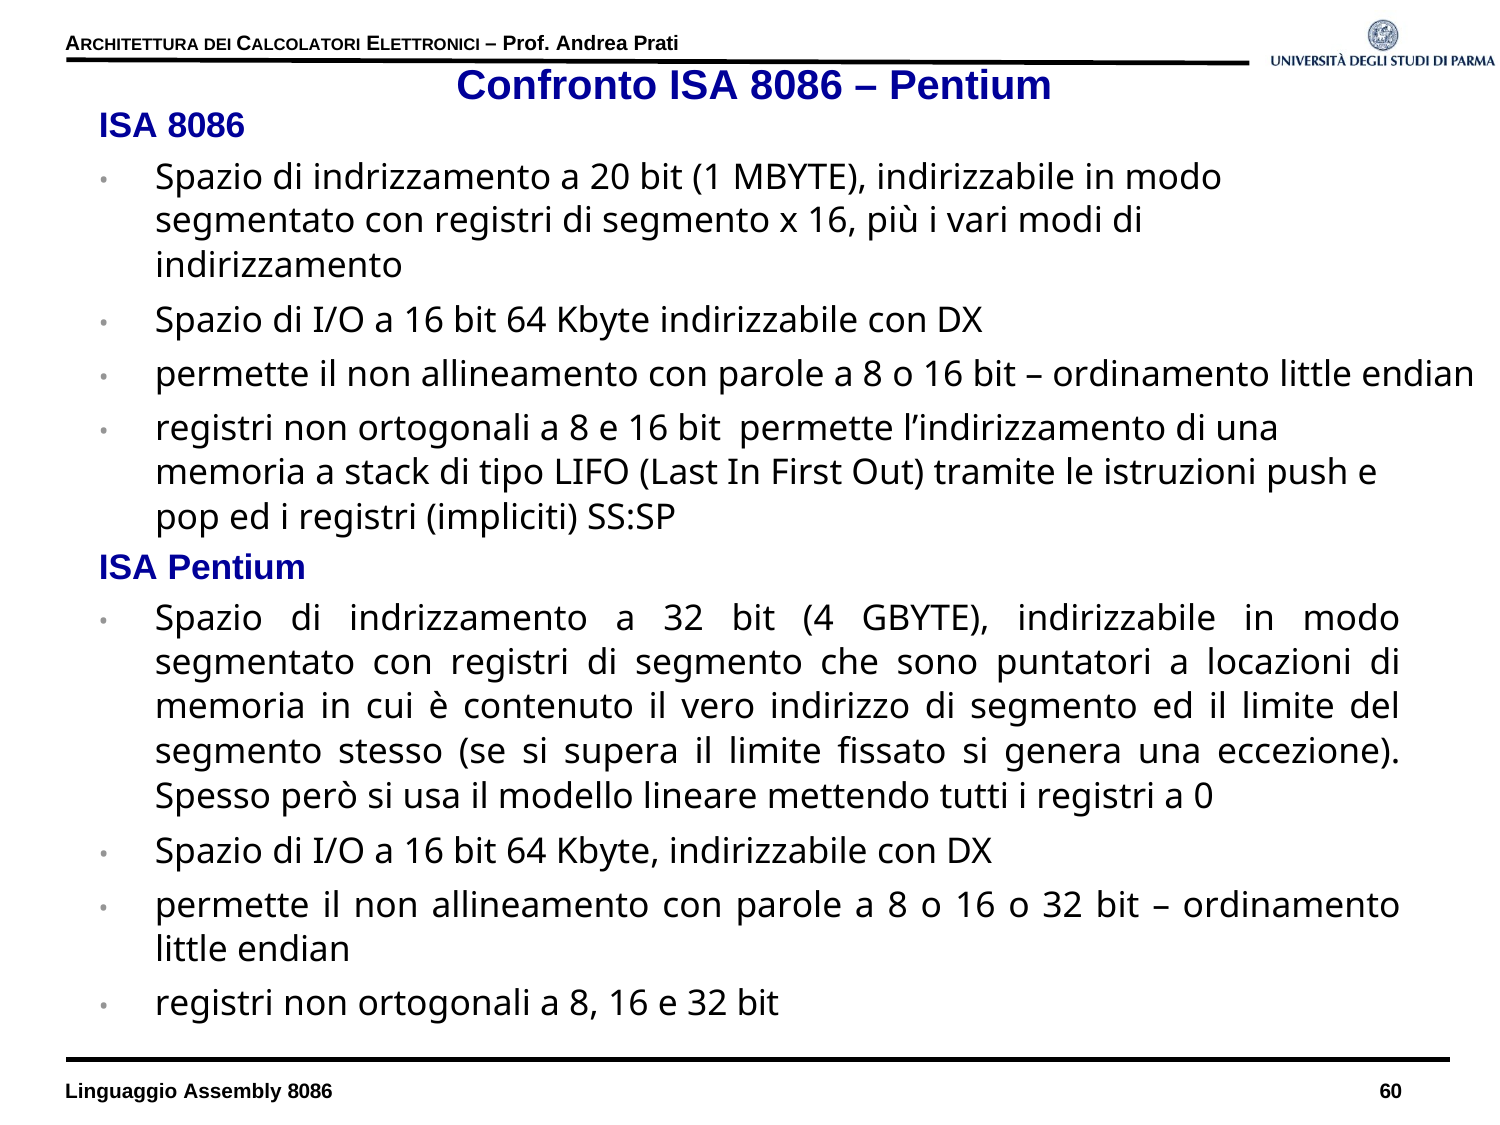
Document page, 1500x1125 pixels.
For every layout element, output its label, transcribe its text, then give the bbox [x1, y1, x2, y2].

text ISA Pentium [98, 546, 1500, 587]
list Spazio di I/O a 16 bit 64 Kbyte indirizzabile con DX [98, 294, 1500, 343]
text ARCHITETTURA DEI CALCOLATORI ELETTRONICI – Prof. Andrea Prati [65, 31, 1265, 55]
list permette il non allineamento con parole a 8 o 16 o 32 bit – ordinamento little endian [98, 882, 1402, 971]
list permette il non allineamento con parole a 8 o 16 bit – ordinamento little endian [98, 349, 1500, 397]
list registri non ortogonali a 8, 16 e 32 bit [98, 978, 1500, 1026]
list registri non ortogonali a 8 e 16 bit permette l’indirizzamento di una memoria a stack di tipo LIFO (Last In First Out) tramite le istruzioni push e pop ed i registri (impliciti) SS:SP [98, 405, 1392, 539]
list Spazio di indrizzamento a 20 bit (1 MBYTE), indirizzabile in modo segmentato con registri di segmento x 16, più i vari modi di indirizzamento [98, 153, 1380, 288]
subtitle Confronto ISA 8086 – Pentium [8, 62, 1500, 106]
text ISA 8086 [98, 106, 1500, 145]
picture [1265, 10, 1500, 67]
list Spazio di indrizzamento a 32 bit (4 GBYTE), indirizzabile in modo segmentato con registri di segmento che sono puntatori a locazioni di memoria in cui è contenuto il vero indirizzo di segmento ed il limite del segmento stesso (se si supera il limite fissato si genera una eccezione). Spesso però si usa il modello lineare mettendo tutti i registri a 0 [98, 595, 1402, 819]
list Spazio di I/O a 16 bit 64 Kbyte, indirizzabile con DX [98, 825, 1500, 874]
